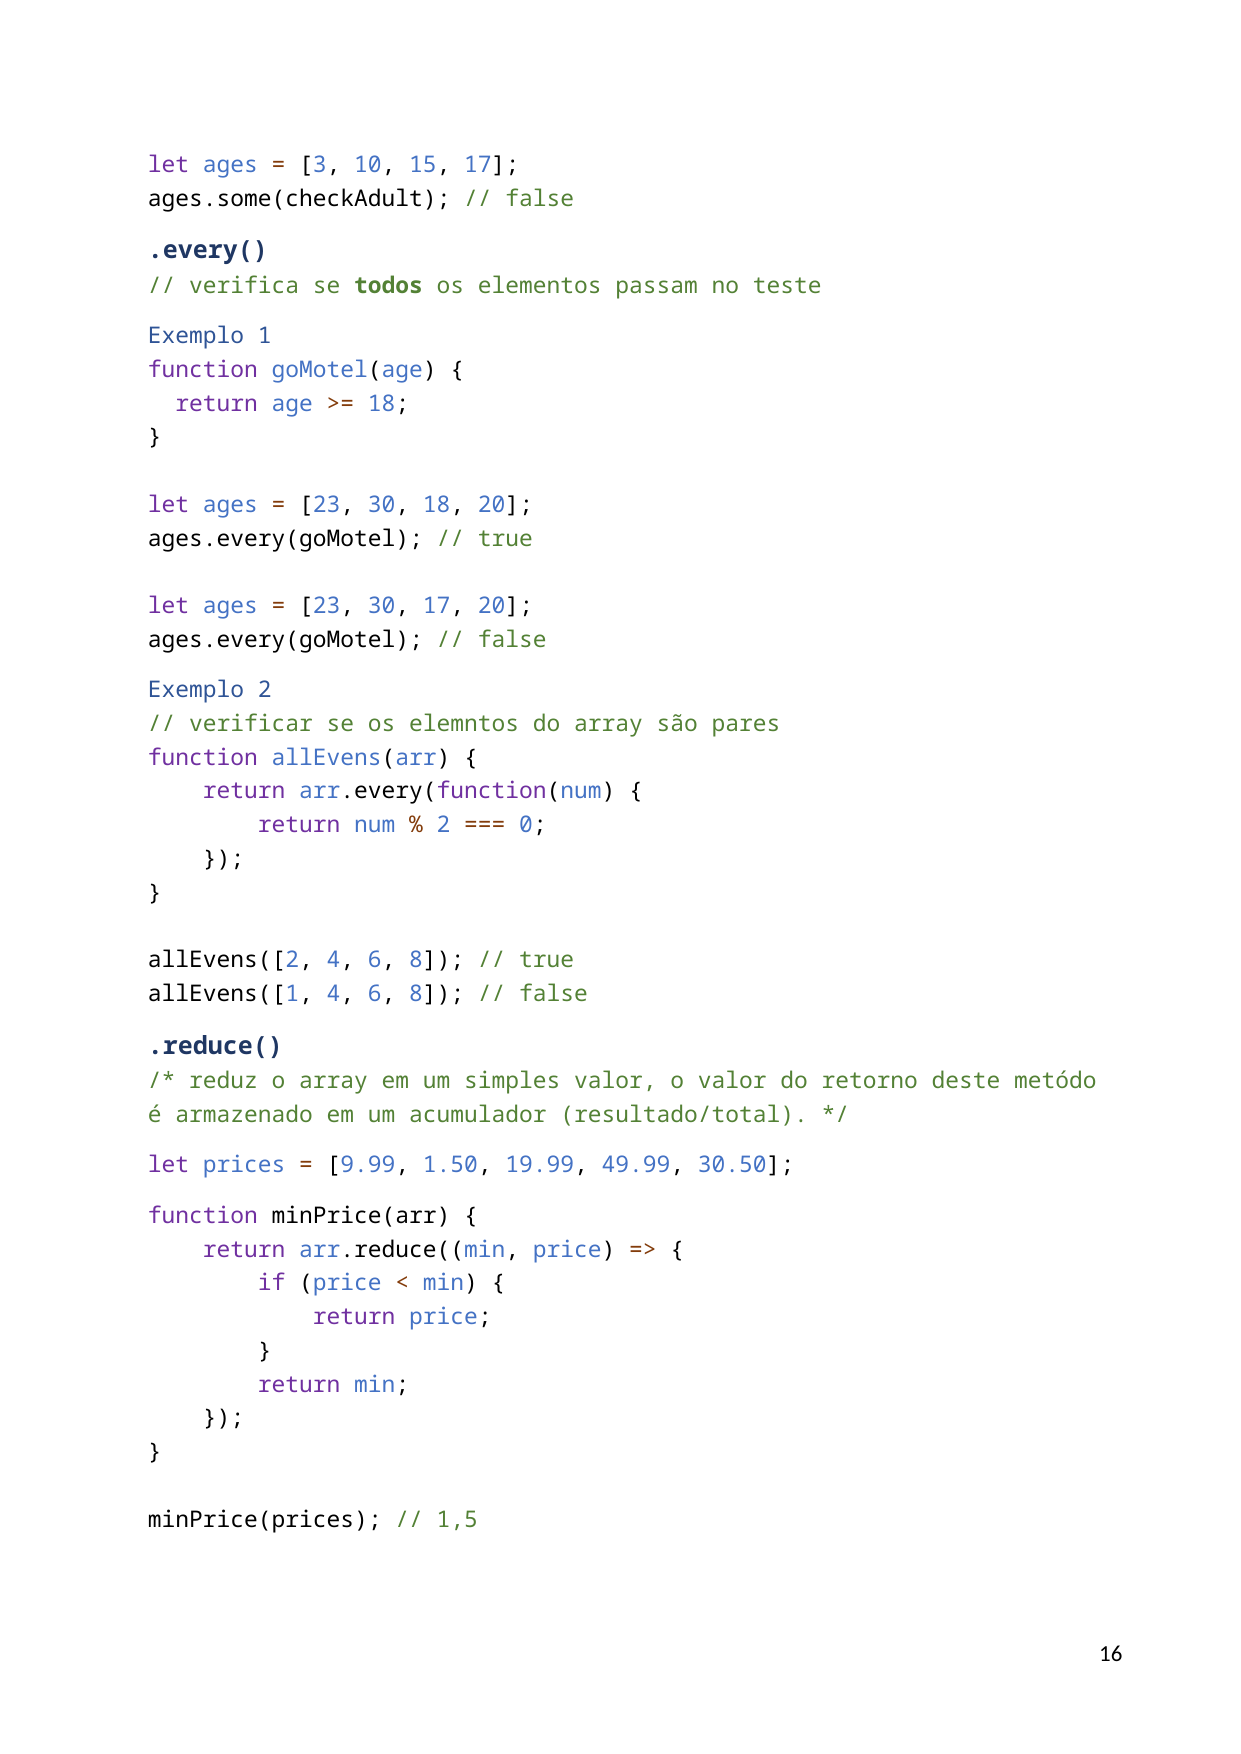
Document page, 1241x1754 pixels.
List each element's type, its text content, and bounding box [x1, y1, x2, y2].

subtitle .reduce() [148, 1027, 1122, 1061]
text let prices = [9.99, 1.50, 19.99, 49.99, 30.50]; [148, 1148, 1122, 1179]
subtitle .every() [148, 232, 1122, 266]
text function minPrice(arr) { return arr.reduce((min, price) => { if (price < min) { return price; } return min; }); } minPrice(prices); // 1,5 [148, 1199, 1122, 1534]
subtitle Exemplo 1 [148, 319, 1122, 350]
text // verifica se todos os elementos passam no teste [148, 269, 1122, 300]
text /* reduz o array em um simples valor, o valor do retorno deste metódo é armazenado em um acumulador (resultado/total). */ [148, 1064, 1122, 1129]
text // verificar se os elemntos do array são pares function allEvens(arr) { return arr.every(function(num) { return num % 2 === 0; }); } allEvens([2, 4, 6, 8]); // true allEvens([1, 4, 6, 8]); // false [148, 707, 1122, 1008]
subtitle Exemplo 2 [148, 673, 1122, 704]
text function goMotel(age) { return age >= 18; } let ages = [23, 30, 18, 20]; ages.every(goMotel); // true let ages = [23, 30, 17, 20]; ages.every(goMotel); // false [148, 353, 1122, 654]
